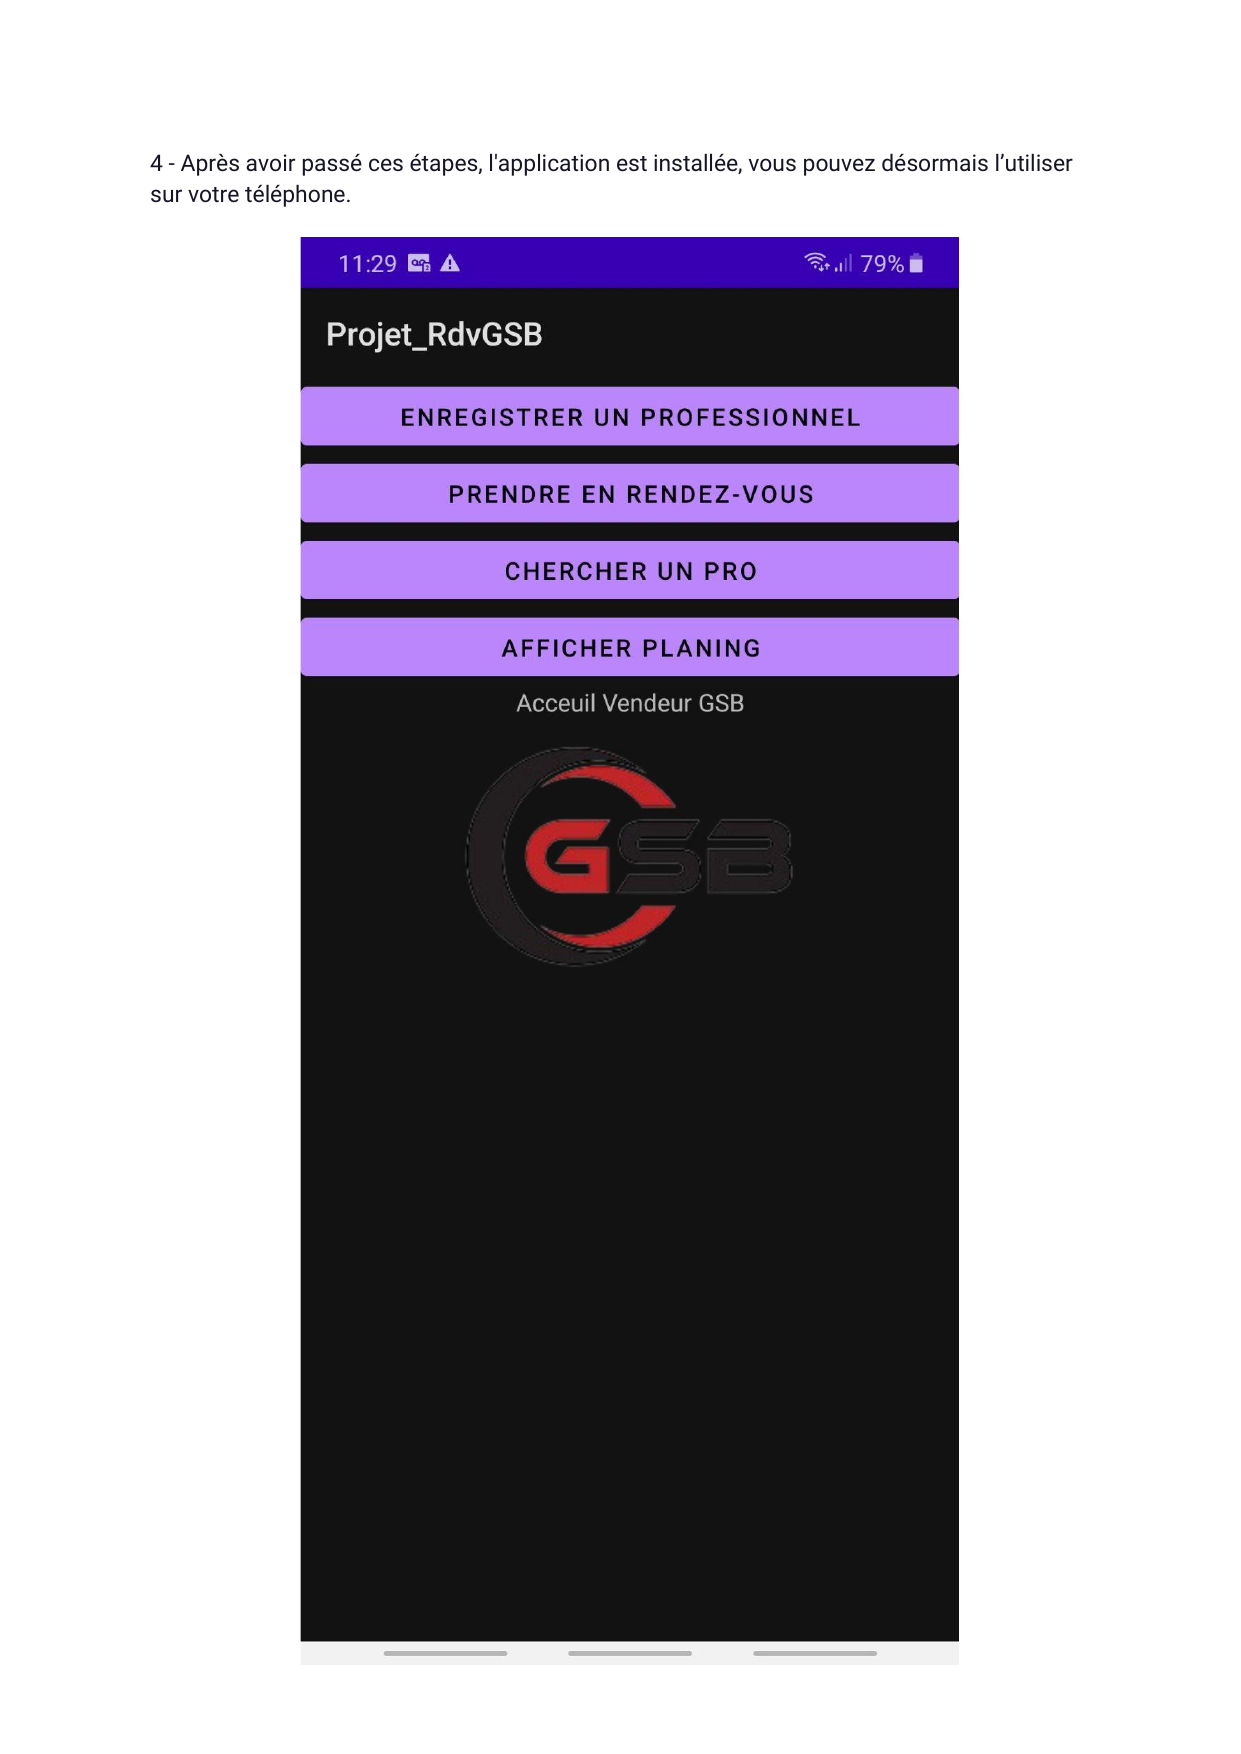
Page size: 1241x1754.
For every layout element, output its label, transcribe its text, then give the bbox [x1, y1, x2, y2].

picture [300, 237, 959, 1665]
text 4 - Après avoir passé ces étapes, l'application est installée, vous pouvez désormais l’utiliser sur votre téléphone. [150, 150, 1090, 208]
